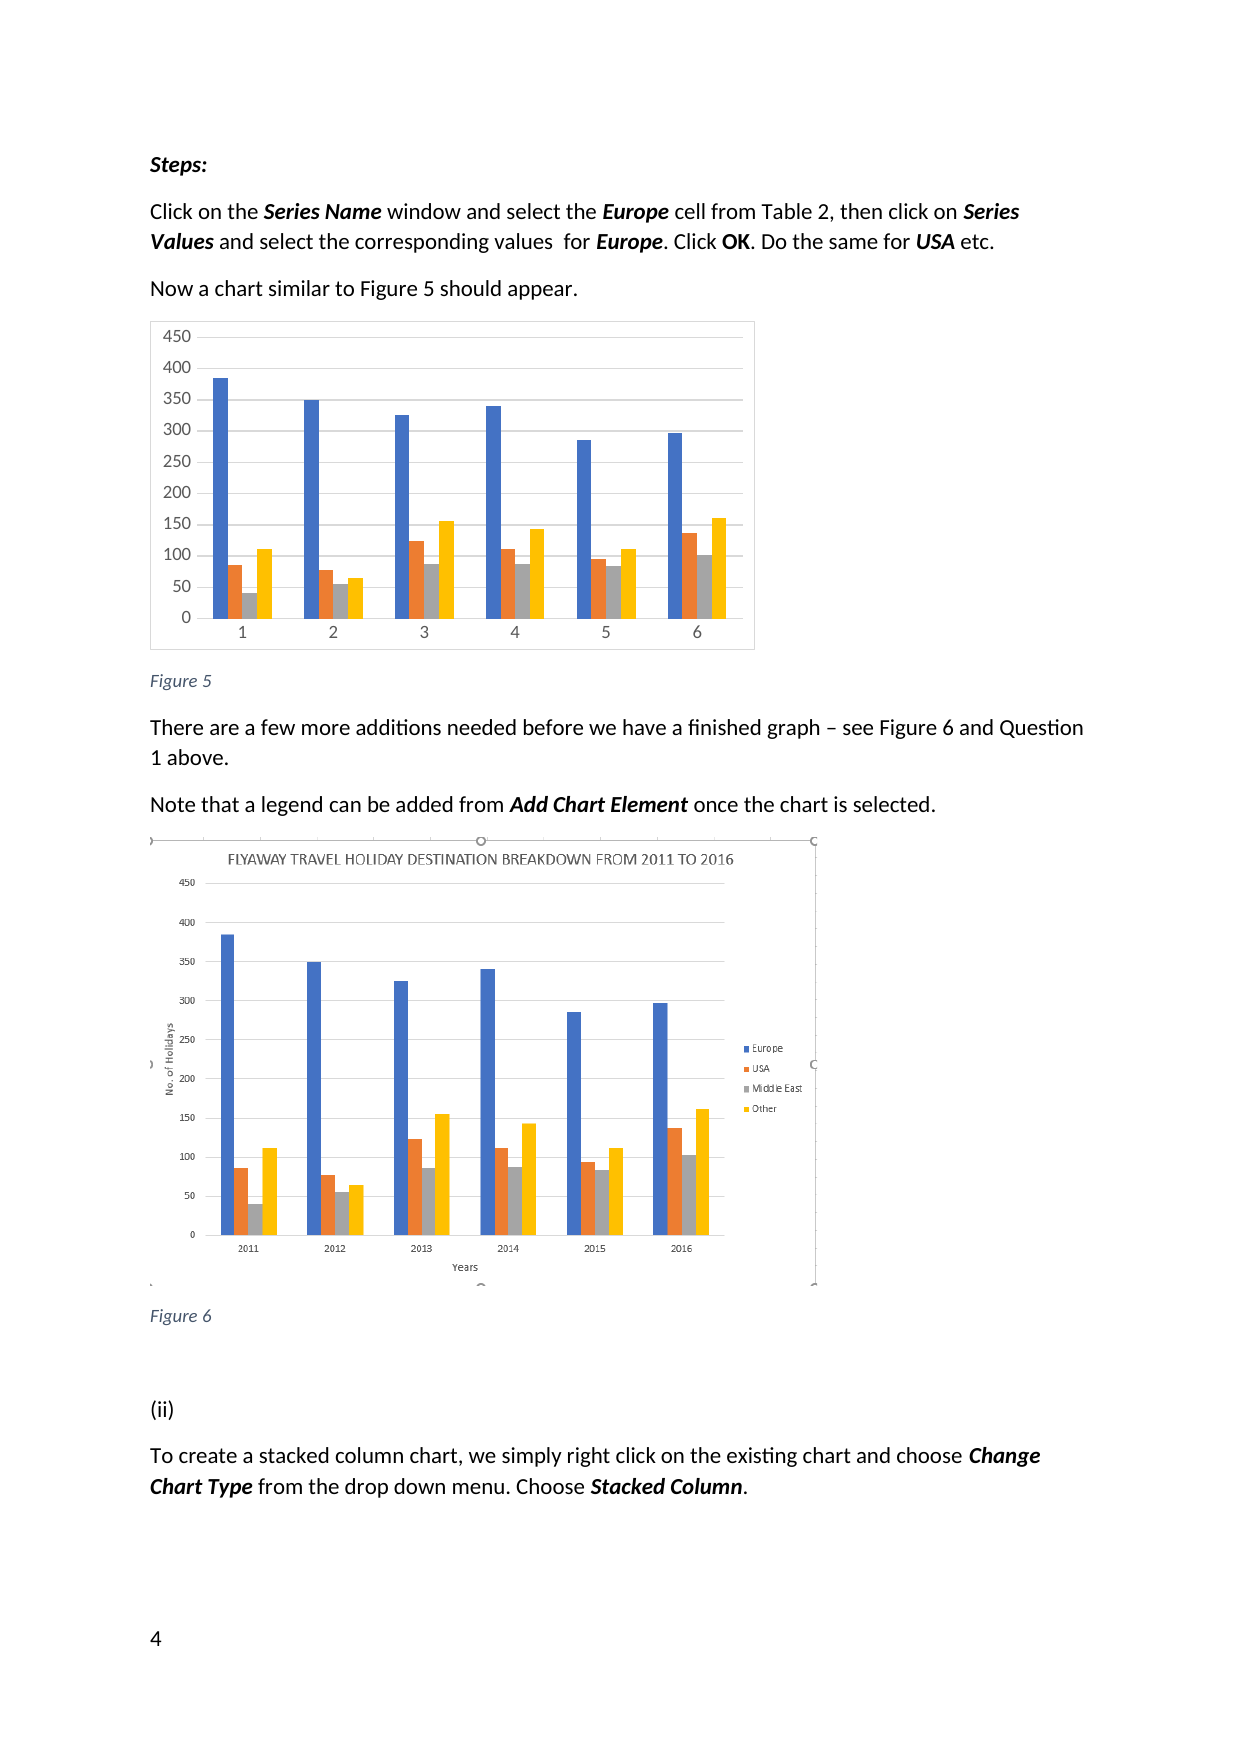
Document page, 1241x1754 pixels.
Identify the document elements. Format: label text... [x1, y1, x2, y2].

text Note that a legend can be added from Add Chart Element once the chart is selected. [150, 790, 1090, 818]
picture [150, 837, 818, 1286]
text There are a few more additions needed before we have a finished graph – see Figure 6 and Question 1 above. [150, 713, 1090, 771]
text To create a stacked column chart, we simply right click on the existing chart and choose Change Chart Type from the drop down menu. Choose Stacked Column. [150, 1442, 1090, 1500]
text Steps: [150, 150, 1090, 178]
text Now a chart similar to Figure 5 should appear. [150, 274, 1090, 302]
text Click on the Series Name window and select the Europe cell from Table 2, then click on Series Values and select the corresponding values for Europe. Click OK. Do the same for USA etc. [150, 197, 1090, 255]
text (ii) [150, 1395, 1090, 1423]
